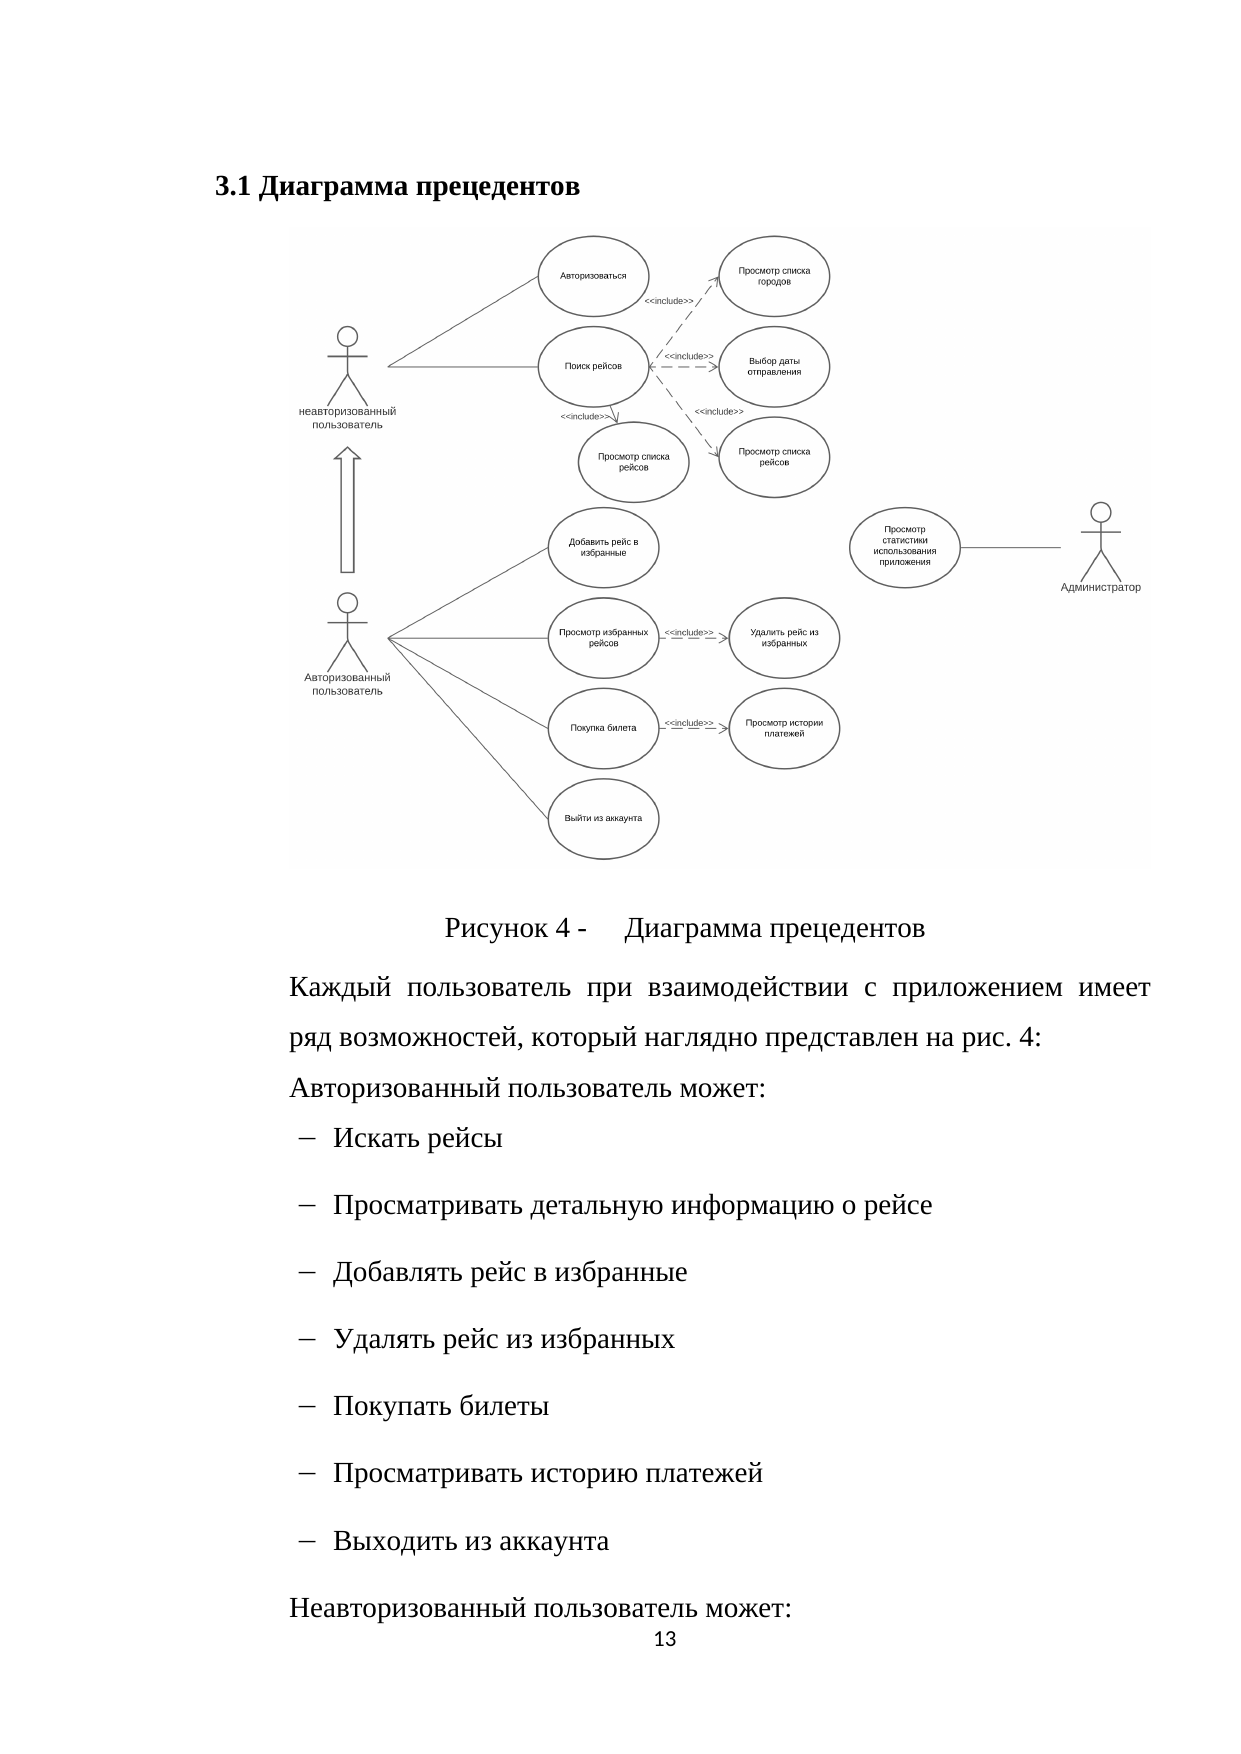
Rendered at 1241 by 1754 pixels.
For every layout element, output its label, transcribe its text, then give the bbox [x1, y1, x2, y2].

text Покупать билеты [295, 1388, 1152, 1422]
text Авторизованный пользователь может: [289, 1070, 1152, 1103]
text Неавторизованный пользователь может: [289, 1590, 1152, 1623]
text Просматривать детальную информацию о рейсе [295, 1187, 1152, 1221]
text Просматривать историю платежей [295, 1456, 1152, 1489]
text Каждый пользователь при взаимодействии с приложением имеет ряд возможностей, который наглядно представлен на рис. 4: [289, 969, 1152, 1053]
text Искать рейсы [295, 1120, 1152, 1154]
text Добавлять рейс в избранные [295, 1254, 1152, 1288]
text Диаграмма прецедентов [215, 168, 1152, 202]
text Выходить из аккаунта [295, 1523, 1152, 1556]
text Диаграмма прецедентов [290, 911, 1152, 944]
text Удалять рейс из избранных [295, 1321, 1152, 1355]
picture [288, 227, 1152, 869]
